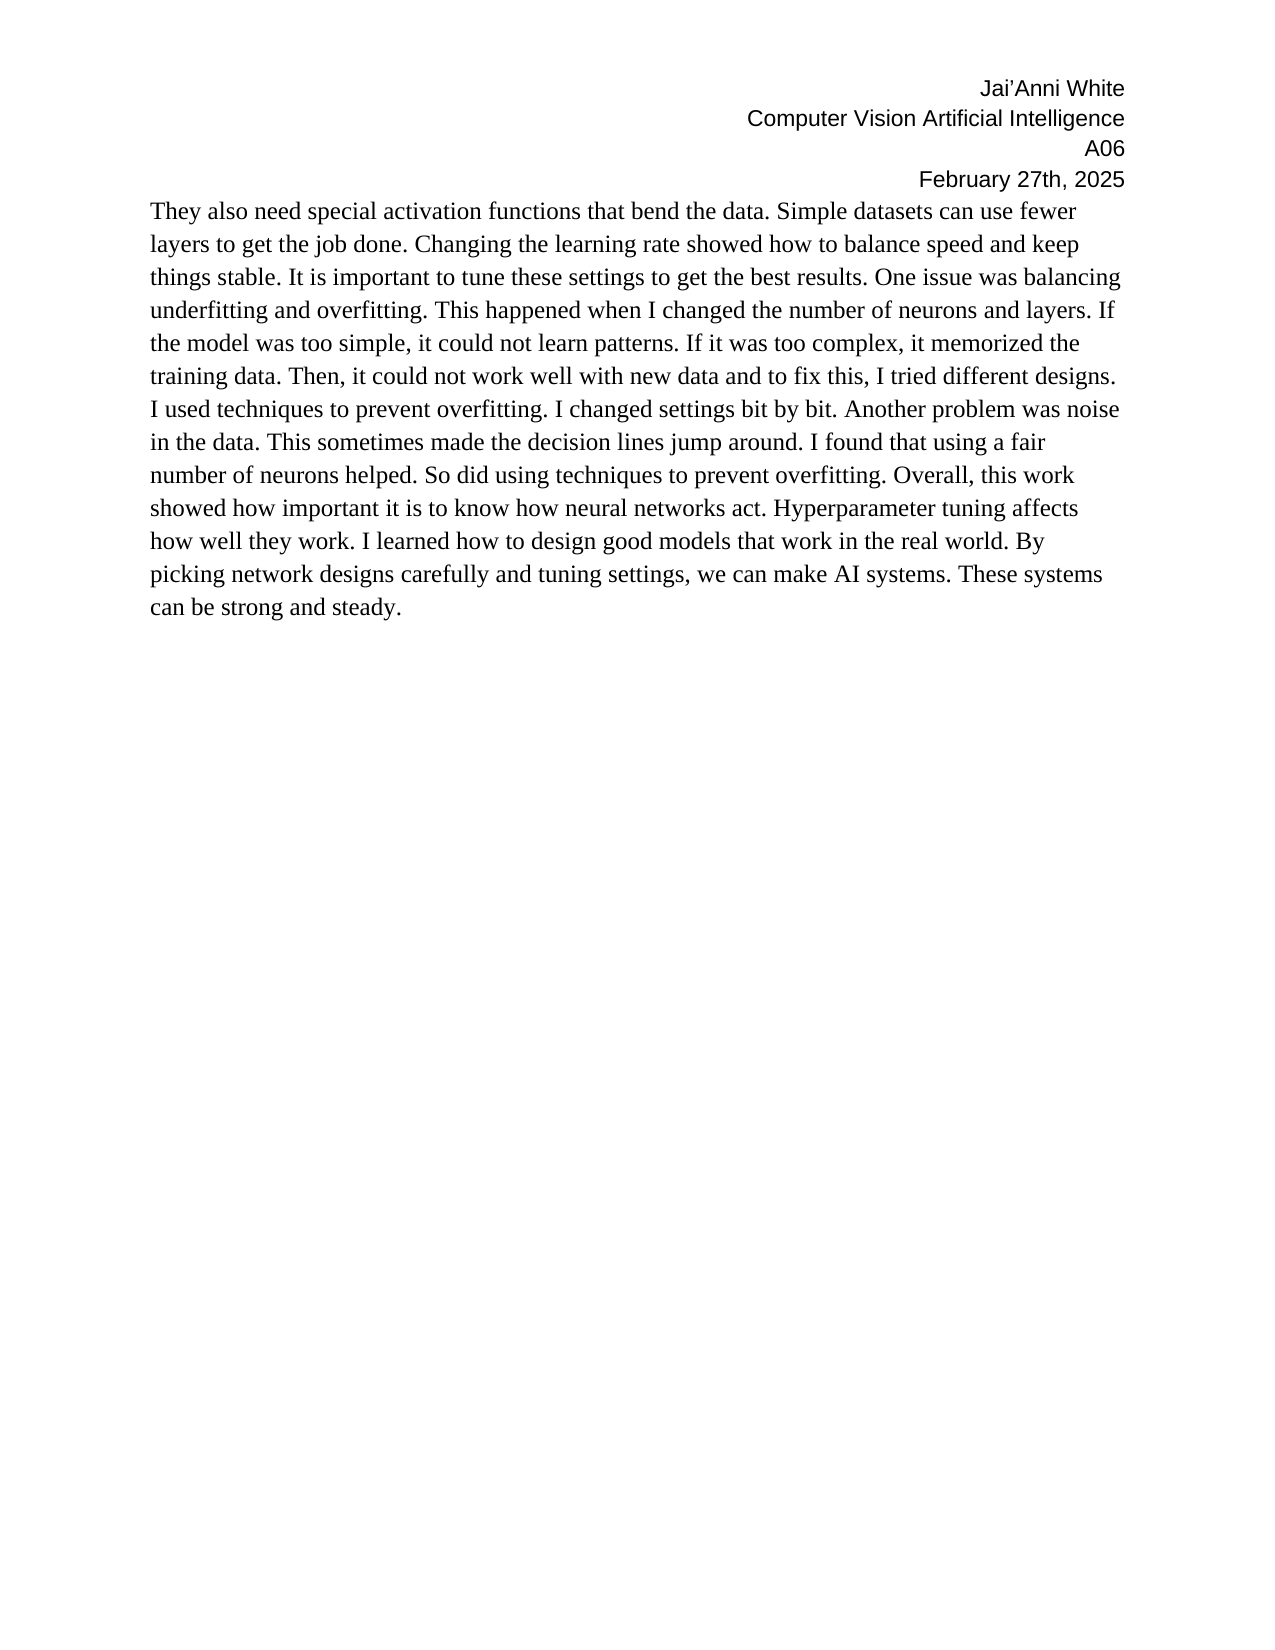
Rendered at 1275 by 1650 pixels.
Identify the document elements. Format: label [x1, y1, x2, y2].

text [150, 196, 1125, 621]
